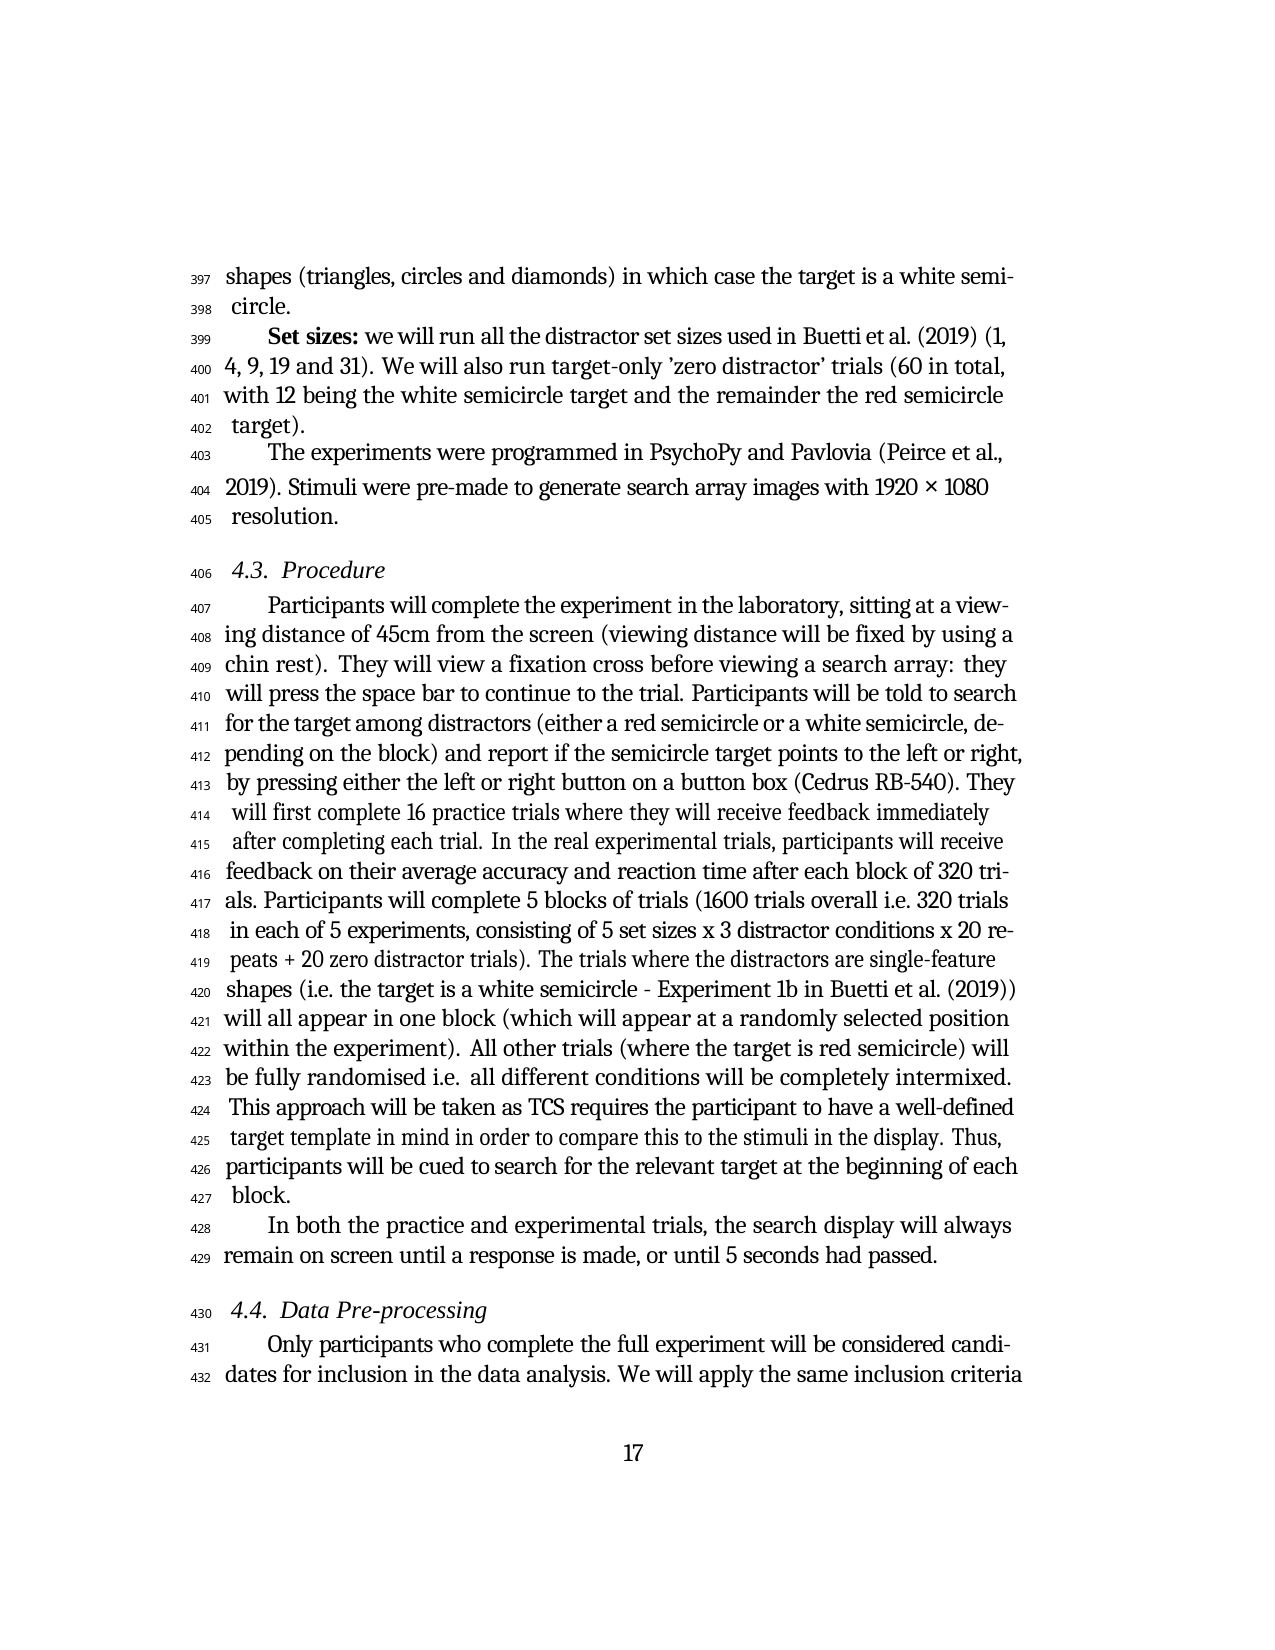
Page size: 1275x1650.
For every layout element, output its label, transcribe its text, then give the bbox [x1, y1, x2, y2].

text 399 Set sizes: we will run all the distractor set sizes used in Buetti et al. (2019) (1, [190, 321, 1096, 351]
text 413 by pressing either the left or right button on a button box (Cedrus RB-540). They [190, 768, 1096, 797]
text 426 participants will be cued to search for the relevant target at the beginning of each [190, 1152, 1096, 1181]
text 422 within the experiment). All other trials (where the target is red semicircle) will [190, 1034, 1096, 1063]
text 414 will first complete 16 practice trials where they will receive feedback immediately [190, 797, 1096, 826]
text 424 This approach will be taken as TCS requires the participant to have a well-defined [190, 1093, 1096, 1122]
text 419 peats + 20 zero distractor trials). The trials where the distractors are single-feature [190, 945, 1096, 974]
text 405 resolution. [190, 503, 1096, 530]
text 398 circle. [190, 292, 1096, 321]
text 417 als. Participants will complete 5 blocks of trials (1600 trials overall i.e. 320 trials [190, 886, 1096, 915]
text 397 shapes (triangles, circles and diamonds) in which case the target is a white semi- [190, 262, 1096, 291]
text 404 2019). Stimuli were pre-made to generate search array images with 1920 × 1080 [190, 466, 1096, 503]
text 429 remain on screen until a response is made, or until 5 seconds had passed. [190, 1241, 1096, 1269]
text 412 pending on the block) and report if the semicircle target points to the left or right, [190, 738, 1096, 767]
text 428 In both the practice and experimental trials, the search display will always [190, 1211, 1096, 1240]
text 401 with 12 being the white semicircle target and the remainder the red semicircle [190, 381, 1096, 410]
text 418 in each of 5 experiments, consisting of 5 set sizes x 3 distractor conditions x 20 re- [190, 916, 1096, 944]
text 421 will all appear in one block (which will appear at a randomly selected position [190, 1004, 1096, 1033]
text 409 chin rest). They will view a fixation cross before viewing a search array: they [190, 650, 1096, 679]
text 415 after completing each trial. In the real experimental trials, participants will receive [190, 827, 1096, 856]
text 407 Participants will complete the experiment in the laboratory, sitting at a view- [190, 591, 1096, 619]
text 408 ing distance of 45cm from the screen (viewing distance will be fixed by using a [190, 620, 1096, 649]
text 416 feedback on their average accuracy and reaction time after each block of 320 tri- [190, 857, 1096, 885]
text 432 dates for inclusion in the data analysis. We will apply the same inclusion criteria [190, 1360, 1096, 1389]
text 431 Only participants who complete the full experiment will be considered candi- [190, 1330, 1096, 1359]
text 410 will press the space bar to continue to the trial. Participants will be told to search [190, 679, 1096, 708]
text 403 The experiments were programmed in PsychoPy and Pavlovia (Peirce et al., [190, 440, 1096, 466]
text 402 target). [190, 411, 1096, 439]
text 400 4, 9, 19 and 31). We will also run target-only ’zero distractor’ trials (60 in total, [190, 352, 1096, 380]
text 406 4.3. Procedure [190, 555, 1096, 584]
text 420 shapes (i.e. the target is a white semicircle - Experiment 1b in Buetti et al. (2019)) [190, 975, 1096, 1003]
text 411 for the target among distractors (either a red semicircle or a white semicircle, de- [190, 709, 1096, 738]
text 423 be fully randomised i.e. all different conditions will be completely intermixed. [190, 1063, 1096, 1092]
text 425 target template in mind in order to compare this to the stimuli in the display. Thus, [190, 1122, 1096, 1151]
text 427 block. [190, 1181, 1096, 1210]
text 430 4.4. Data Pre-processing [190, 1295, 1096, 1324]
